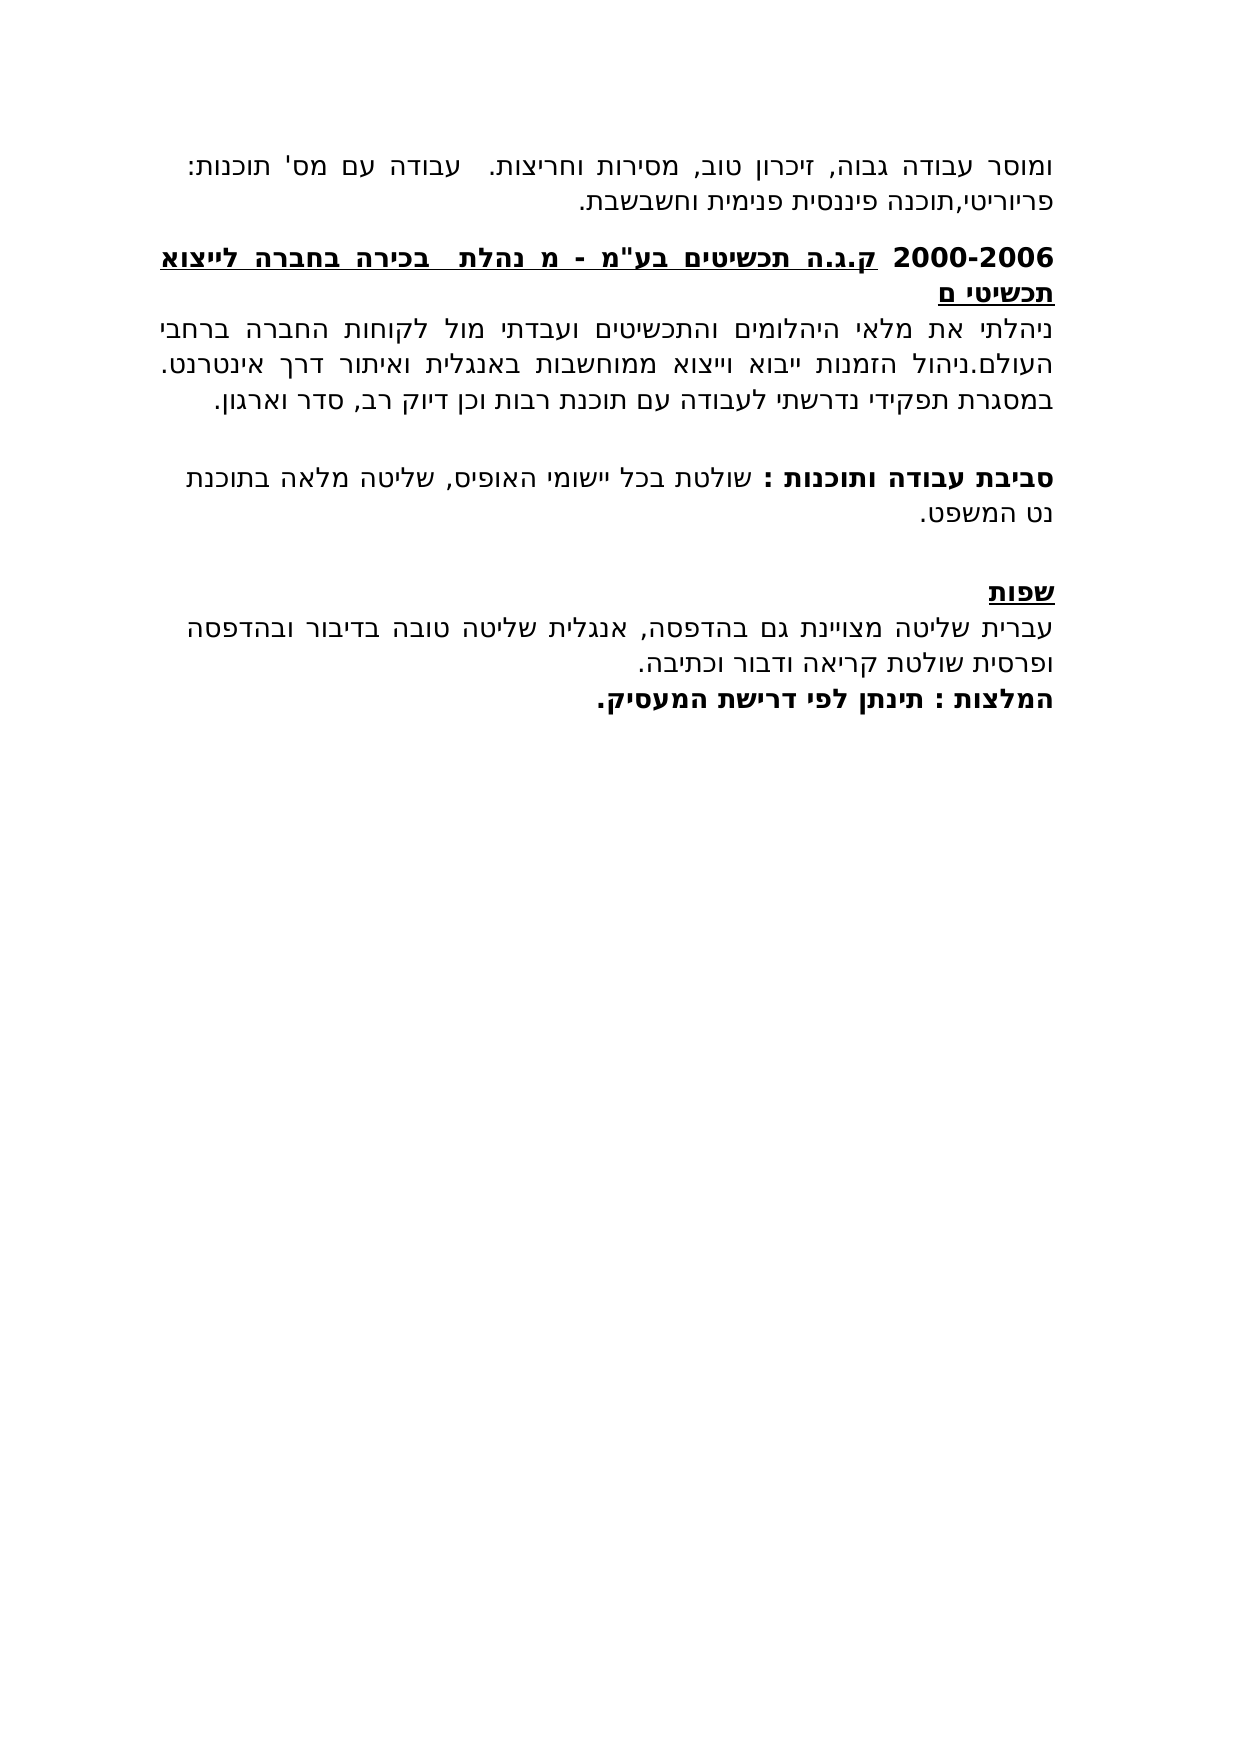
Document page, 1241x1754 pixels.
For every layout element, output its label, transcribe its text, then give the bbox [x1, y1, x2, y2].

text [186, 150, 1054, 217]
text עברית שליטה מצויינת גם בהדפסה, אנגלית שליטה טובה בדיבור ובהדפסה ופרסית שולטת קריאה ודבור וכתיבה. [186, 612, 1054, 679]
text שפות [159, 576, 1054, 608]
text 2000-2006 ק.ג.ה תכשיטים בע"מ - מ נהלת בכירה בחברה לייצוא תכשיטי ם [159, 242, 1054, 309]
text סביבת עבודה ותוכנות : שולטת בכל יישומי האופיס, שליטה מלאה בתוכנת נט המשפט. [186, 462, 1054, 529]
text המלצות : תינתן לפי דרישת המעסיק. [186, 684, 1054, 715]
text ניהלתי את מלאי היהלומים והתכשיטים ועבדתי מול לקוחות החברה ברחבי העולם.ניהול הזמנות ייבוא וייצוא ממוחשבות באנגלית ואיתור דרך אינטרנט. במסגרת תפקידי נדרשתי לעבודה עם תוכנת רבות וכן דיוק רב, סדר וארגון. [159, 313, 1054, 416]
